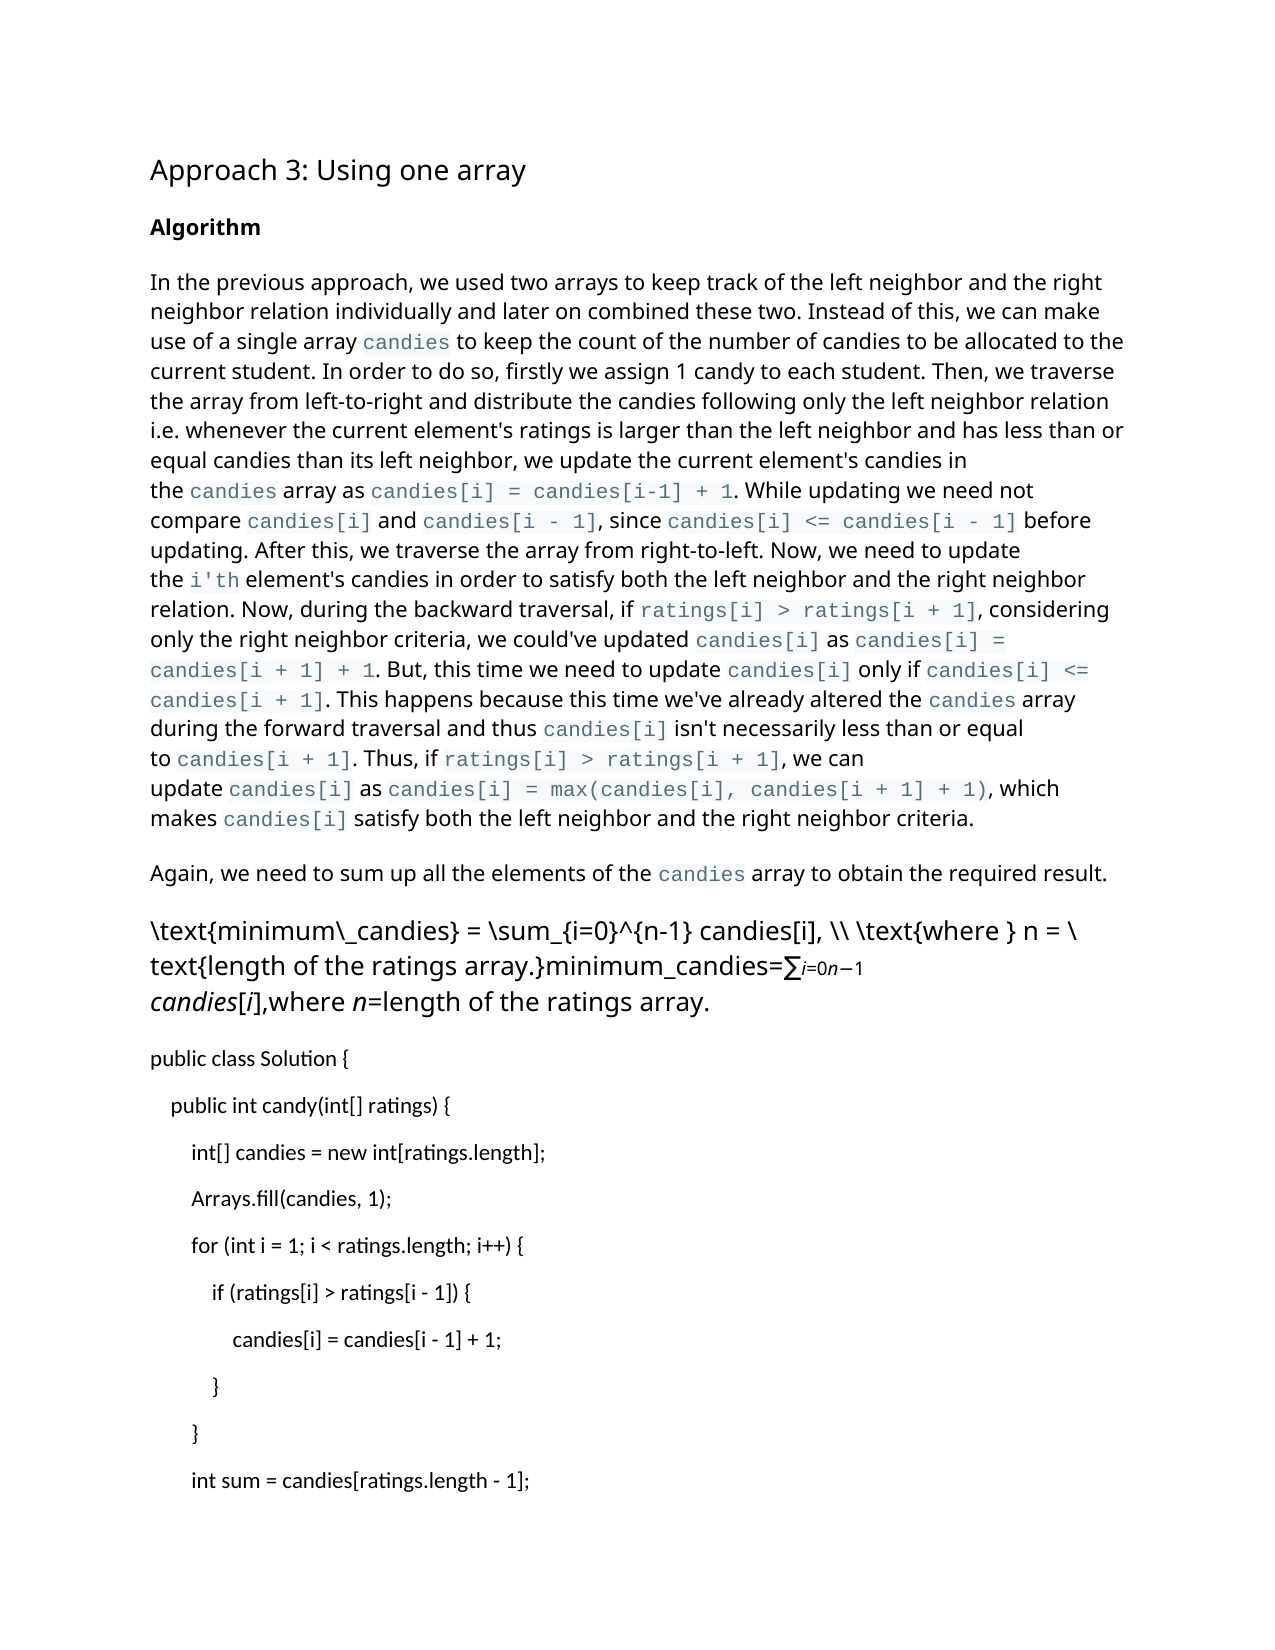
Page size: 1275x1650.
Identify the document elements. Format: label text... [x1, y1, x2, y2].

text candies[i] = candies[i - 1] + 1; [150, 1325, 1125, 1353]
text Arrays.fill(candies, 1); [150, 1184, 1125, 1213]
text for (int i = 1; i < ratings.length; i++) { [150, 1231, 1125, 1259]
text int sum = candies[ratings.length - 1]; [150, 1466, 1125, 1494]
text Approach 3: Using one array [150, 150, 1125, 188]
text Again, we need to sum up all the elements of the candies array to obtain the required result. [150, 858, 1125, 887]
text } [150, 1419, 1125, 1447]
text public class Solution { [150, 1044, 1125, 1072]
text Algorithm [150, 212, 1125, 242]
text public int candy(int[] ratings) { [150, 1091, 1125, 1119]
text \text{minimum\_candies} = \sum_{i=0}^{n-1} candies[i], \\ \text{where } n = \text{length of the ratings array.}minimum_candies=∑i=0n−1​candies[i],where n=length of the ratings array. [150, 912, 1125, 1019]
text In the previous approach, we used two arrays to keep track of the left neighbor and the right neighbor relation individually and later on combined these two. Instead of this, we can make use of a single array candies to keep the count of the number of candies to be allocated to the current student. In order to do so, firstly we assign 1 candy to each student. Then, we traverse the array from left-to-right and distribute the candies following only the left neighbor relation i.e. whenever the current element's ratings is larger than the left neighbor and has less than or equal candies than its left neighbor, we update the current element's candies in the candies array as candies[i] = candies[i-1] + 1. While updating we need not compare candies[i] and candies[i - 1], since candies[i] <= candies[i - 1] before updating. After this, we traverse the array from right-to-left. Now, we need to update the i'th element's candies in order to satisfy both the left neighbor and the right neighbor relation. Now, during the backward traversal, if ratings[i] > ratings[i + 1], considering only the right neighbor criteria, we could've updated candies[i] as candies[i] = candies[i + 1] + 1. But, this time we need to update candies[i] only if candies[i] <= candies[i + 1]. This happens because this time we've already altered the candies array during the forward traversal and thus candies[i] isn't necessarily less than or equal to candies[i + 1]. Thus, if ratings[i] > ratings[i + 1], we can update candies[i] as candies[i] = max(candies[i], candies[i + 1] + 1), which makes candies[i] satisfy both the left neighbor and the right neighbor criteria. [150, 267, 1125, 833]
text int[] candies = new int[ratings.length]; [150, 1138, 1125, 1166]
text } [150, 1372, 1125, 1400]
text if (ratings[i] > ratings[i - 1]) { [150, 1278, 1125, 1306]
